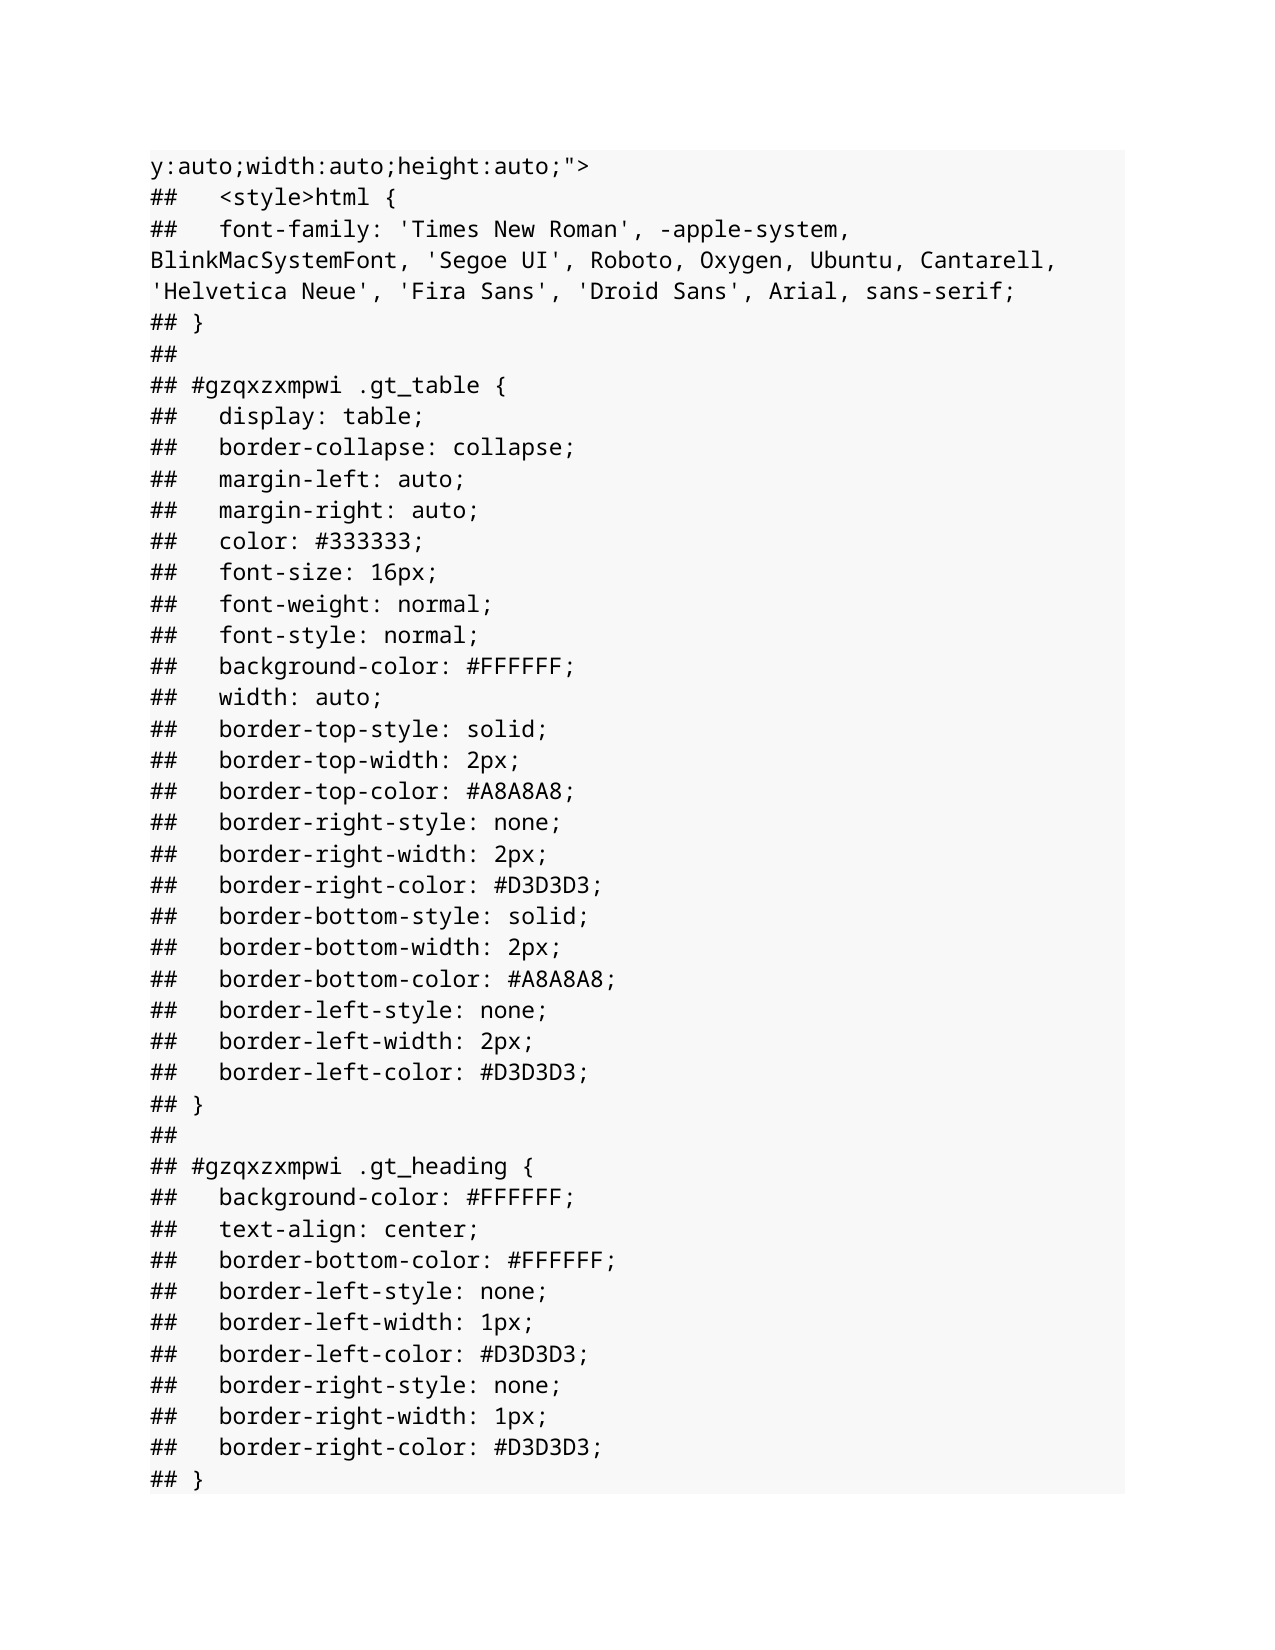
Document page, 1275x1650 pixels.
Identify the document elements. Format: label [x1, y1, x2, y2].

text [150, 150, 1125, 1494]
